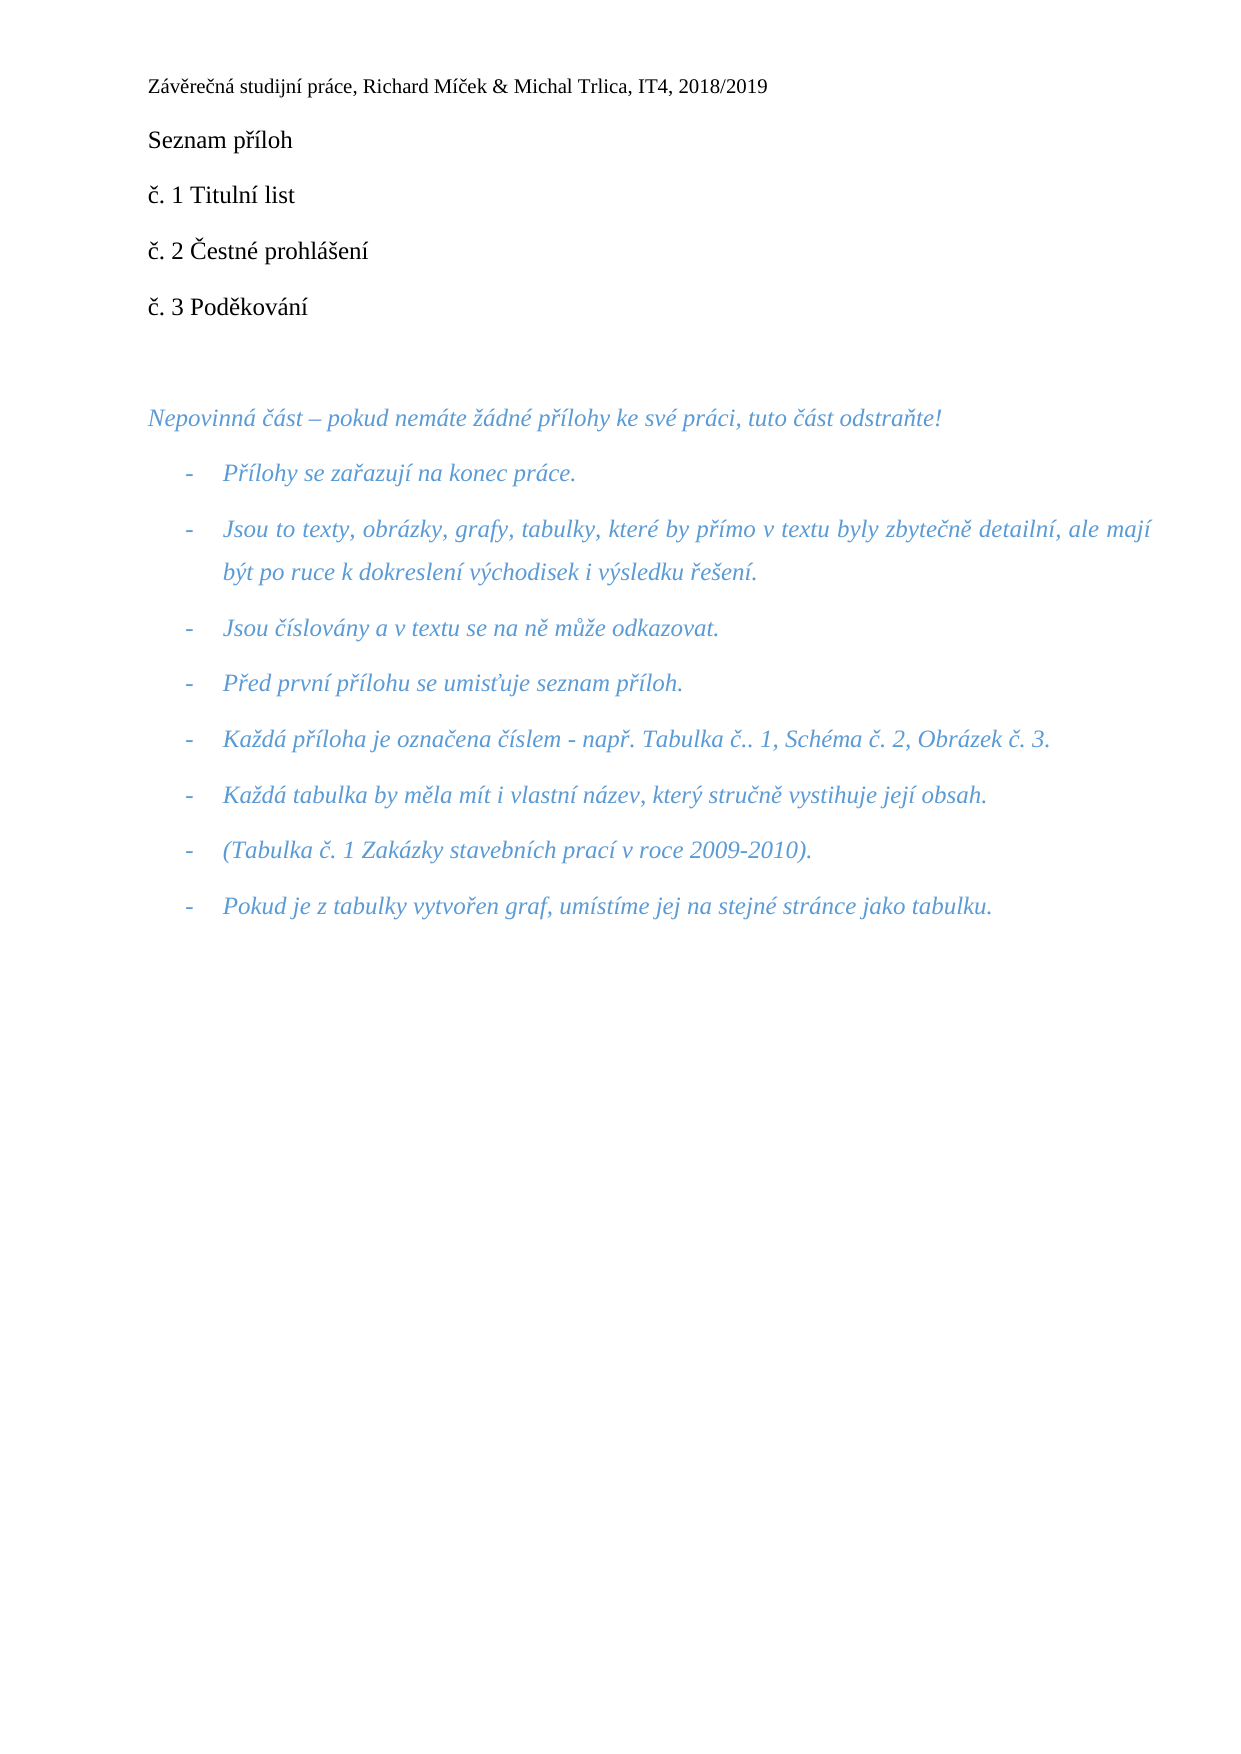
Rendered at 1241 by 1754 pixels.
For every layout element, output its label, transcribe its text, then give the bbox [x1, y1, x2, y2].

subtitle Seznam příloh [148, 125, 1152, 153]
list Jsou číslovány a v textu se na ně může odkazovat. [185, 613, 1152, 642]
list Před první přílohu se umisťuje seznam příloh. [185, 668, 1152, 697]
text č. 3 Poděkování [148, 292, 1152, 320]
text Nepovinná část – pokud nemáte žádné přílohy ke své práci, tuto část odstraňte! [148, 403, 1152, 432]
list Jsou to texty, obrázky, grafy, tabulky, které by přímo v textu byly zbytečně detailní, ale mají být po ruce k dokreslení východisek i výsledku řešení. [185, 514, 1152, 586]
list Přílohy se zařazují na konec práce. [185, 458, 1152, 487]
list Každá příloha je označena číslem - např. Tabulka č.. 1, Schéma č. 2, Obrázek č. 3. [185, 724, 1152, 753]
list (Tabulka č. 1 Zakázky stavebních prací v roce 2009-2010). [185, 835, 1152, 864]
list Pokud je z tabulky vytvořen graf, umístíme jej na stejné stránce jako tabulku. [185, 891, 1152, 920]
text č. 1 Titulní list [148, 180, 1152, 209]
text č. 2 Čestné prohlášení [148, 236, 1152, 265]
list Každá tabulka by měla mít i vlastní název, který stručně vystihuje její obsah. [185, 780, 1152, 808]
